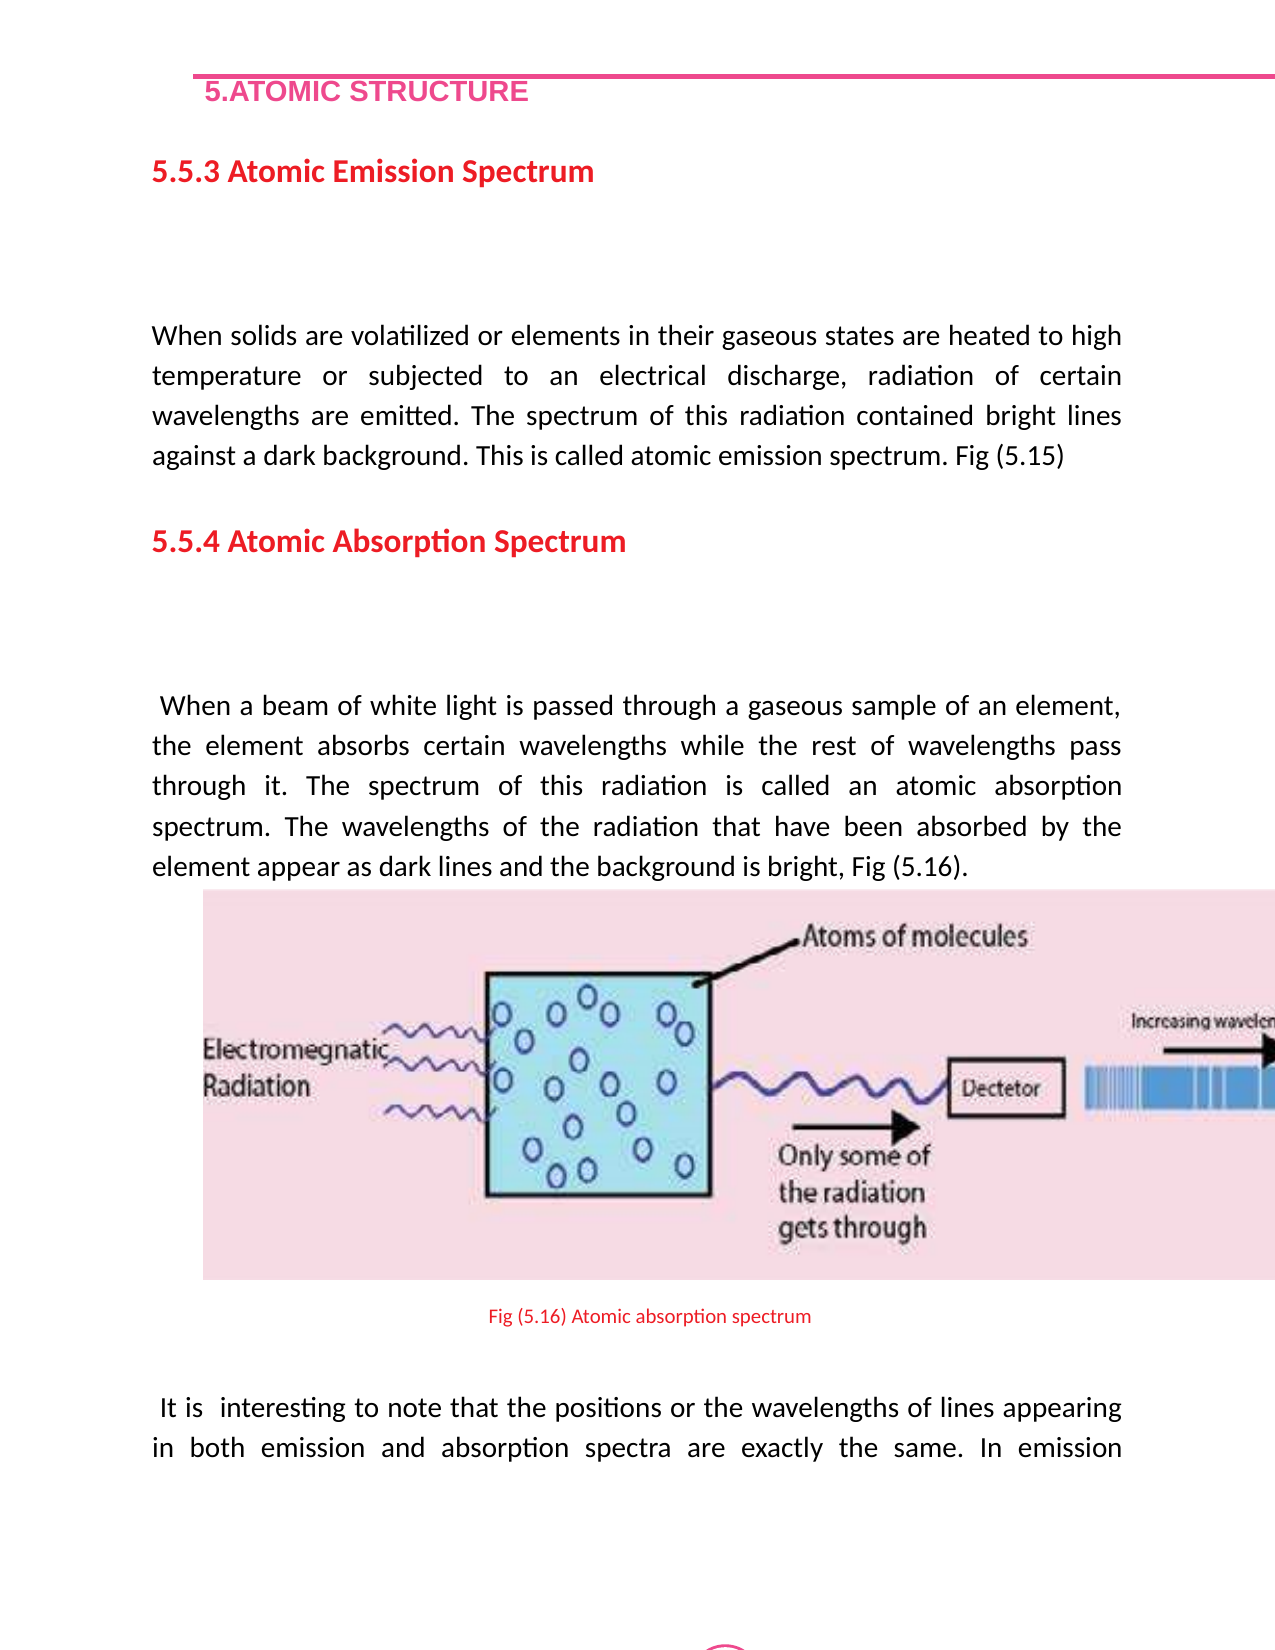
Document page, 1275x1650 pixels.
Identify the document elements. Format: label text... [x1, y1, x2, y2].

text When solids are volatilized or elements in their gaseous states are heated to high temperature or subjected to an electrical discharge, radiation of certain wavelengths are emitted. The spectrum of this radiation contained bright lines against a dark background. This is called atomic emission spectrum. Fig (5.15) [151, 317, 1123, 473]
text When a beam of white light is passed through a gaseous sample of an element, the element absorbs certain wavelengths while the rest of wavelengths pass through it. The spectrum of this radiation is called an atomic absorption spectrum. The wavelengths of the radiation that have been absorbed by the element appear as dark lines and the background is bright, Fig (5.16). [151, 687, 1123, 883]
text Fig (5.16) Atomic absorption spectrum [277, 1303, 1023, 1329]
picture [203, 889, 1275, 1280]
text 5.5.3 Atomic Emission Spectrum [151, 150, 1050, 191]
text 5.5.4 Atomic Absorption Spectrum [151, 520, 1050, 561]
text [151, 1389, 1123, 1464]
